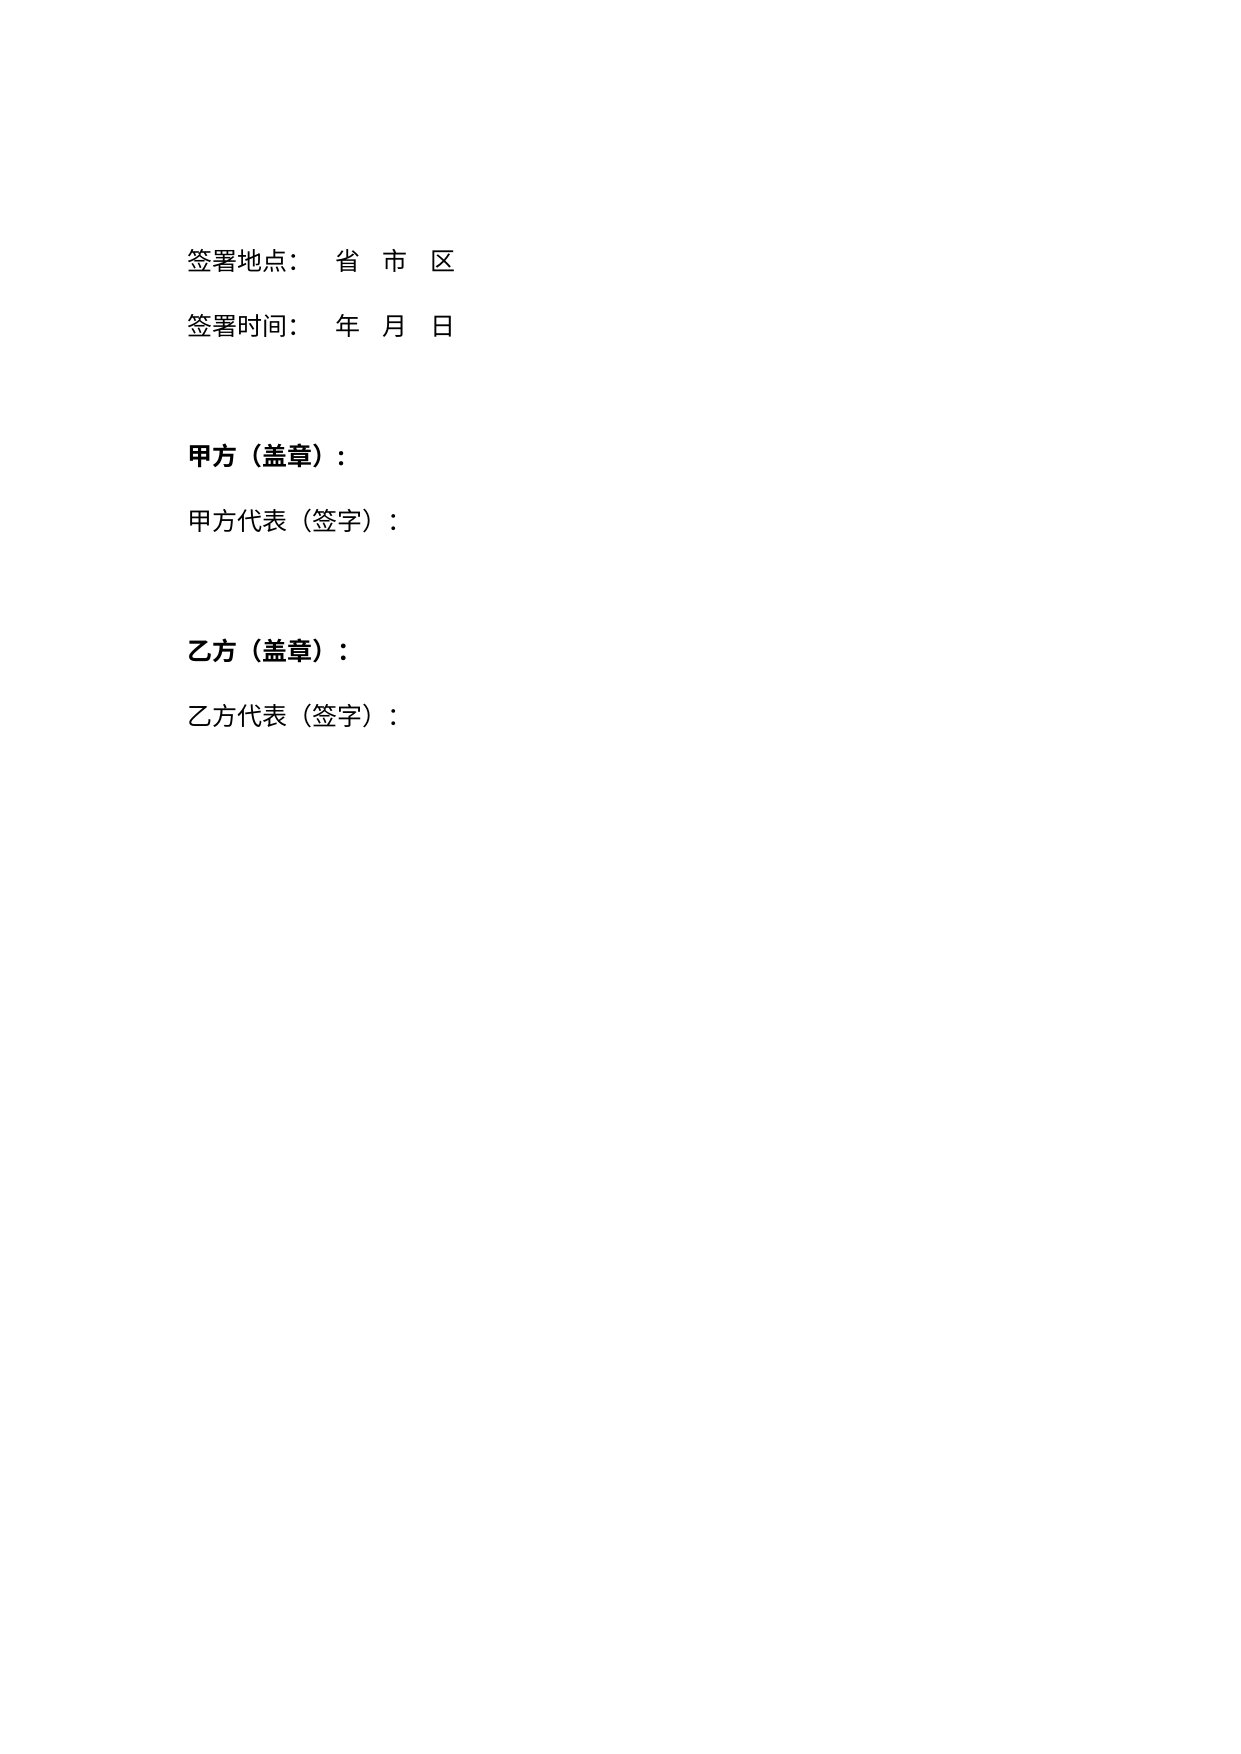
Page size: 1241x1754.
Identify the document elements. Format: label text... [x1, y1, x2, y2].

text 甲方代表（签字）： [187, 487, 1053, 552]
text 签署地点： 省 市 区 [187, 227, 1053, 292]
text 乙方代表（签字）： [187, 682, 1053, 747]
text 甲方（盖章）: [187, 422, 1053, 487]
text 乙方（盖章）： [187, 617, 1053, 682]
text 签署时间： 年 月 日 [187, 292, 1053, 357]
